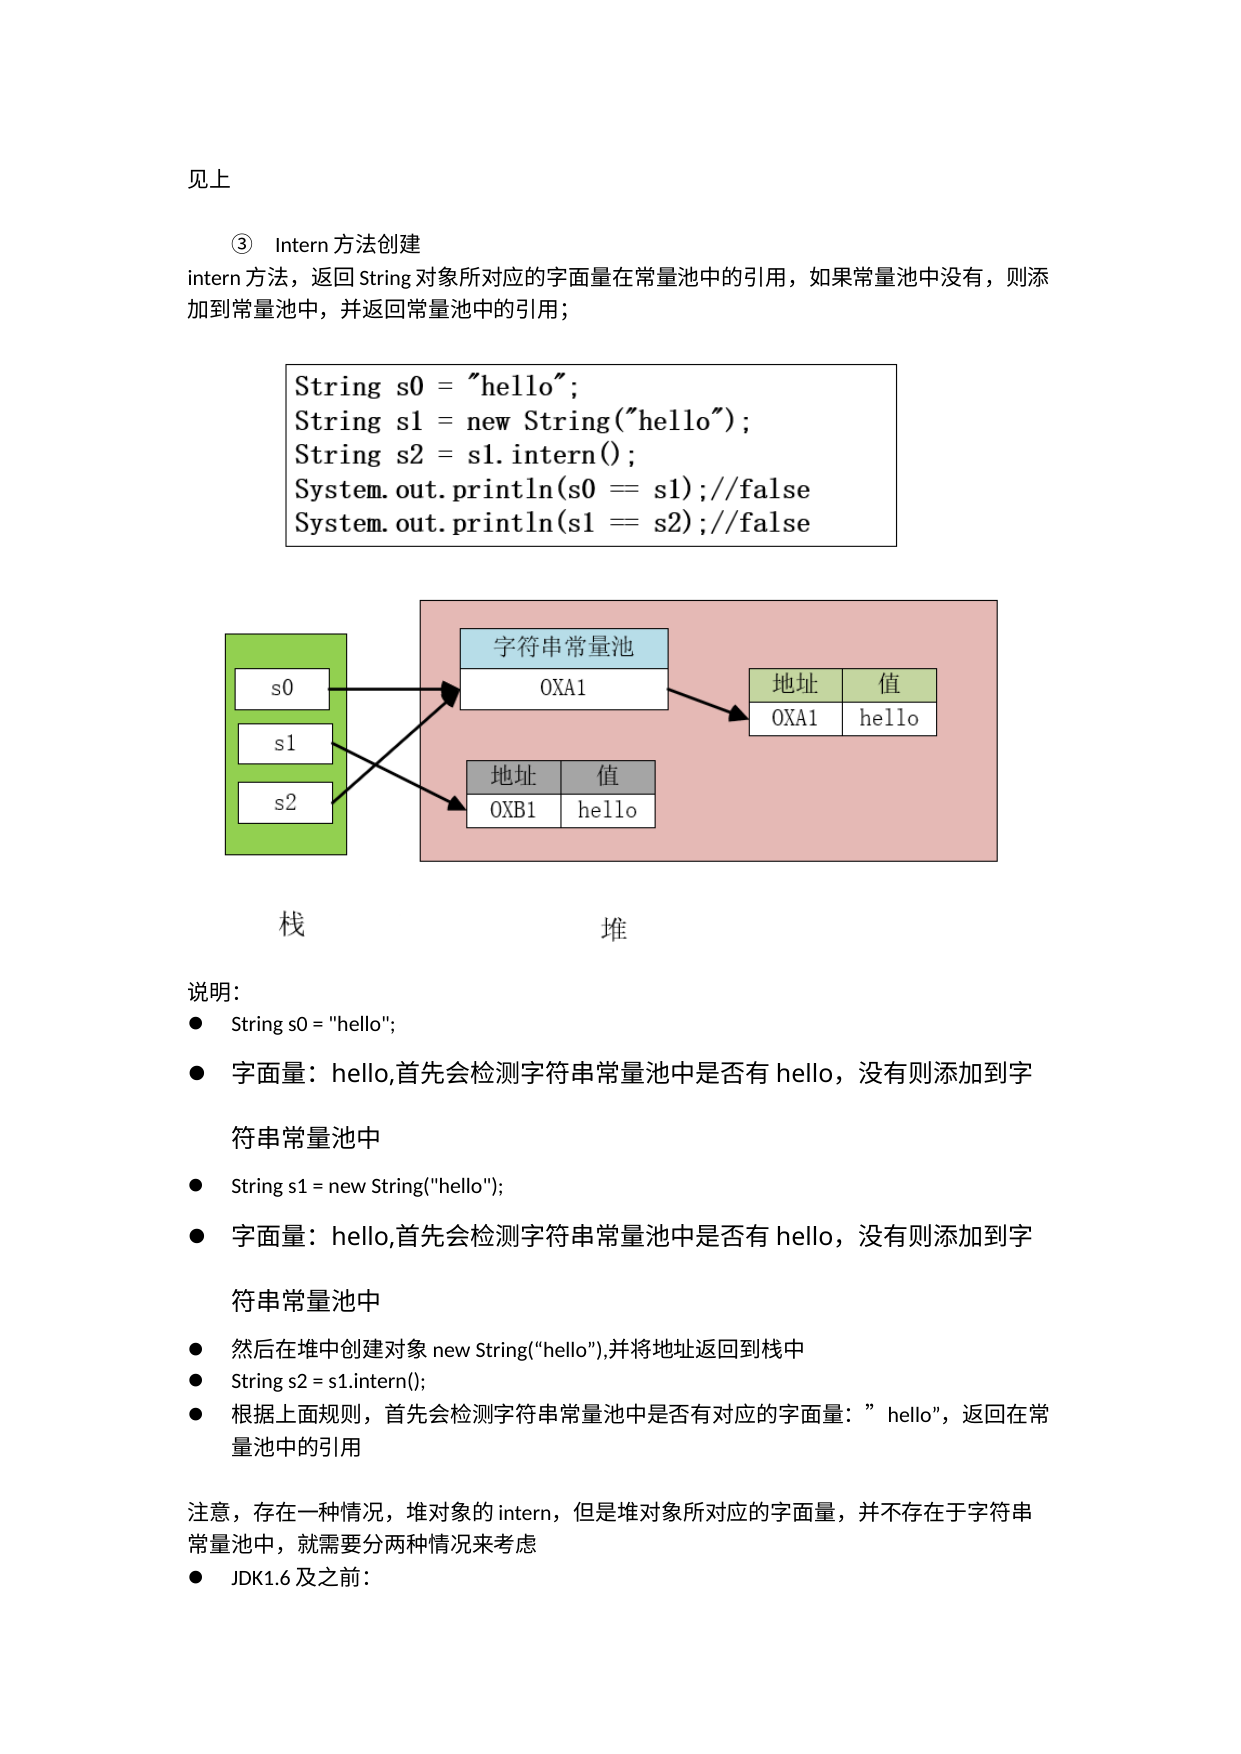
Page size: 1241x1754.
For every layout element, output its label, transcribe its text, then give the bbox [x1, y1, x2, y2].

list String s0 = "hello"; [187, 1007, 1053, 1039]
list Intern方法创建 [187, 227, 1053, 259]
list 见上 [187, 162, 1053, 194]
list 注意，存在一种情况，堆对象的intern，但是堆对象所对应的字面量，并不存在于字符串常量池中，就需要分两种情况来考虑 [187, 1494, 1053, 1559]
picture [187, 324, 1053, 969]
list JDK1.6及之前： [187, 1559, 1053, 1592]
list 字面量：hello,首先会检测字符串常量池中是否有hello，没有则添加到字符串常量池中 [187, 1039, 1053, 1169]
list String s1 = new String("hello"); [187, 1169, 1053, 1202]
list String s2 = s1.intern(); [187, 1364, 1053, 1397]
list intern方法，返回String对象所对应的字面量在常量池中的引用，如果常量池中没有，则添加到常量池中，并返回常量池中的引用； [187, 259, 1053, 324]
list 根据上面规则，首先会检测字符串常量池中是否有对应的字面量：”hello”，返回在常量池中的引用 [187, 1397, 1053, 1462]
list 说明： [187, 974, 1053, 1007]
list 然后在堆中创建对象new String(“hello”),并将地址返回到栈中 [187, 1332, 1053, 1364]
list 字面量：hello,首先会检测字符串常量池中是否有hello，没有则添加到字符串常量池中 [187, 1202, 1053, 1332]
